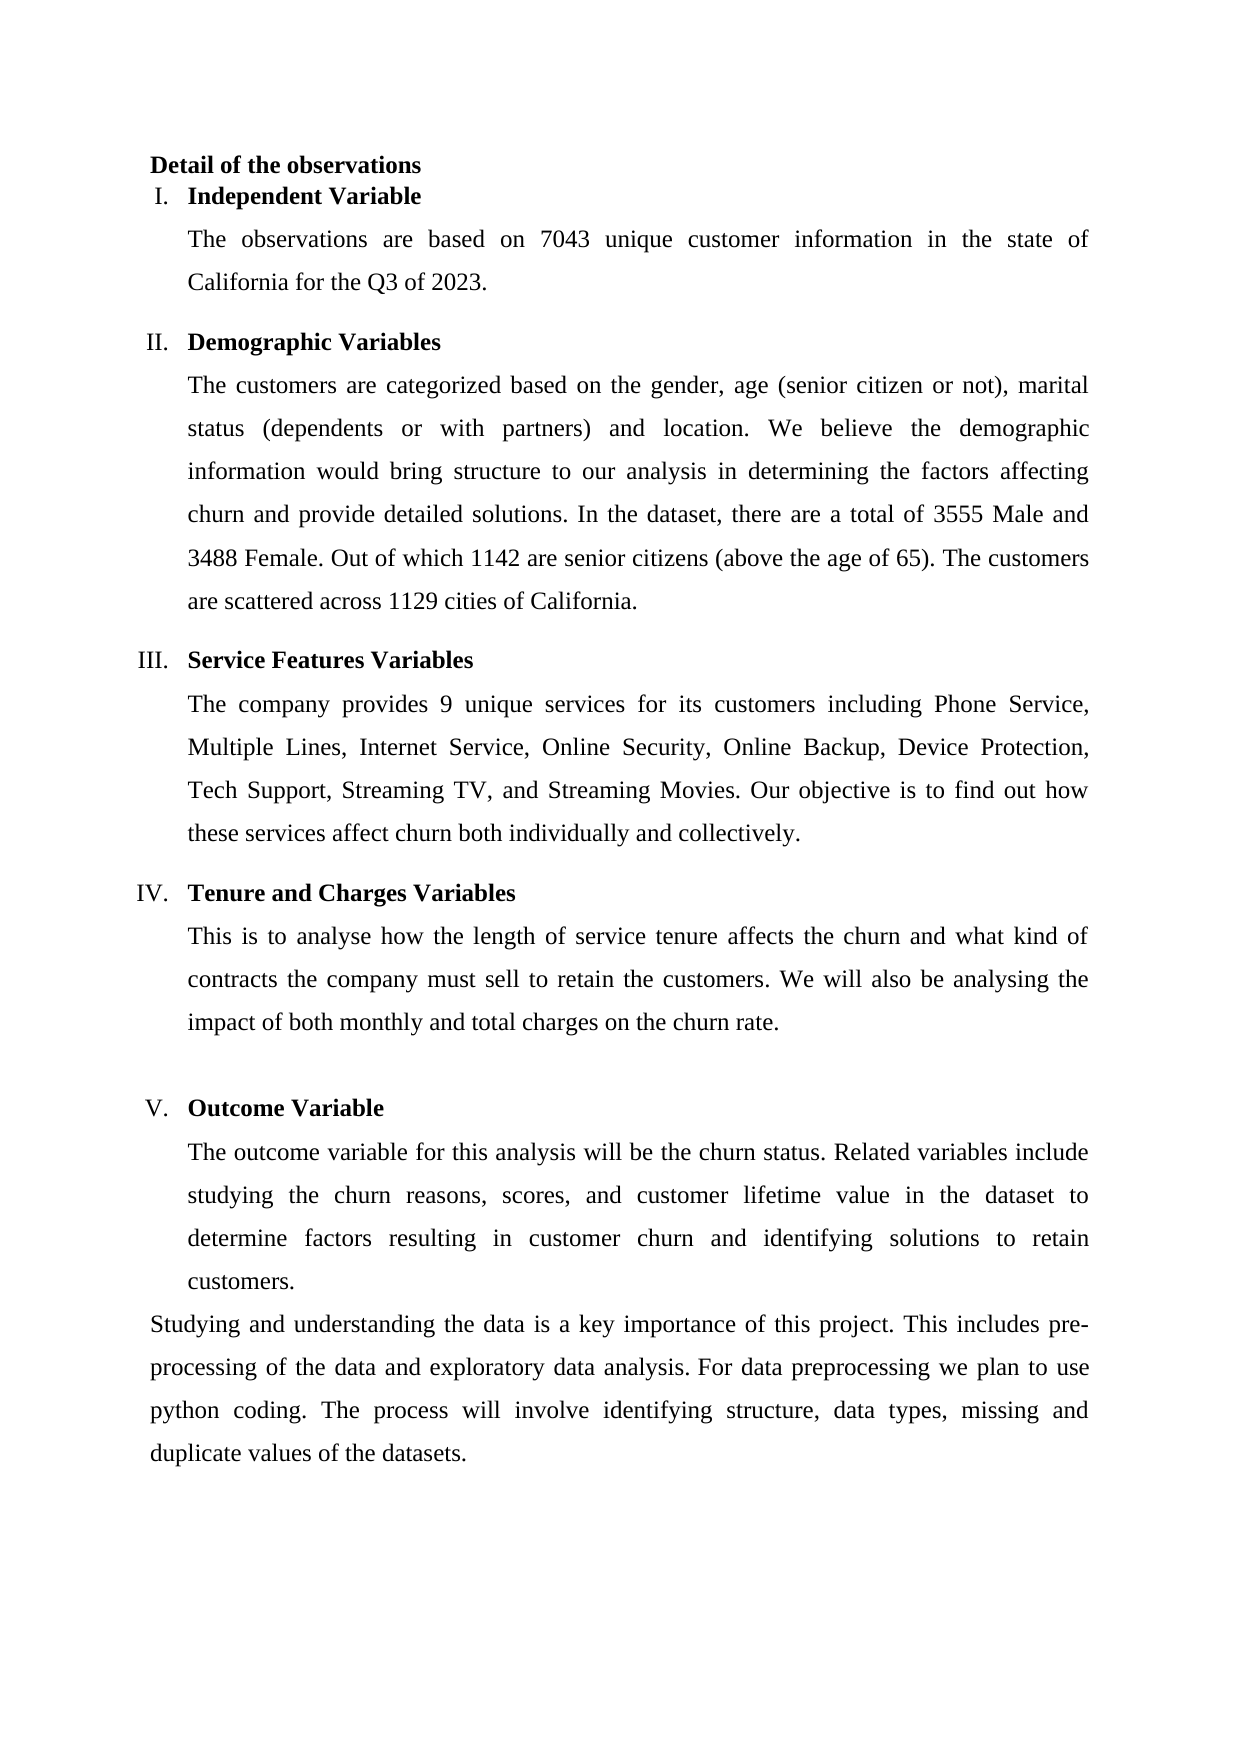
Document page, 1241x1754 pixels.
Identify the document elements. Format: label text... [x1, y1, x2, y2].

text Studying and understanding the data is a key importance of this project. This includes pre-processing of the data and exploratory data analysis. For data preprocessing we plan to use python coding. The process will involve identifying structure, data types, missing and duplicate values of the datasets. [150, 1309, 1090, 1467]
text The company provides 9 unique services for its customers including Phone Service, Multiple Lines, Internet Service, Online Security, Online Backup, Device Protection, Tech Support, Streaming TV, and Streaming Movies. Our objective is to find out how these services affect churn both individually and collectively. [187, 689, 1090, 847]
subtitle Detail of the observations [150, 150, 1090, 179]
list Independent Variable [169, 181, 1090, 210]
text This is to analyse how the length of service tenure affects the churn and what kind of contracts the company must sell to retain the customers. We will also be analysing the impact of both monthly and total charges on the churn rate. [187, 921, 1090, 1036]
list Outcome Variable [169, 1093, 1090, 1122]
list Service Features Variables [169, 646, 1090, 674]
text The outcome variable for this analysis will be the churn status. Related variables include studying the churn reasons, scores, and customer lifetime value in the dataset to determine factors resulting in customer churn and identifying solutions to retain customers. [187, 1137, 1090, 1295]
text The observations are based on 7043 unique customer information in the state of California for the Q3 of 2023. [187, 224, 1090, 296]
list Tenure and Charges Variables [169, 878, 1090, 907]
list Demographic Variables [169, 327, 1090, 356]
text The customers are categorized based on the gender, age (senior citizen or not), marital status (dependents or with partners) and location. We believe the demographic information would bring structure to our analysis in determining the factors affecting churn and provide detailed solutions. In the dataset, there are a total of 3555 Male and 3488 Female. Out of which 1142 are senior citizens (above the age of 65). The customers are scattered across 1129 cities of California. [187, 370, 1090, 614]
